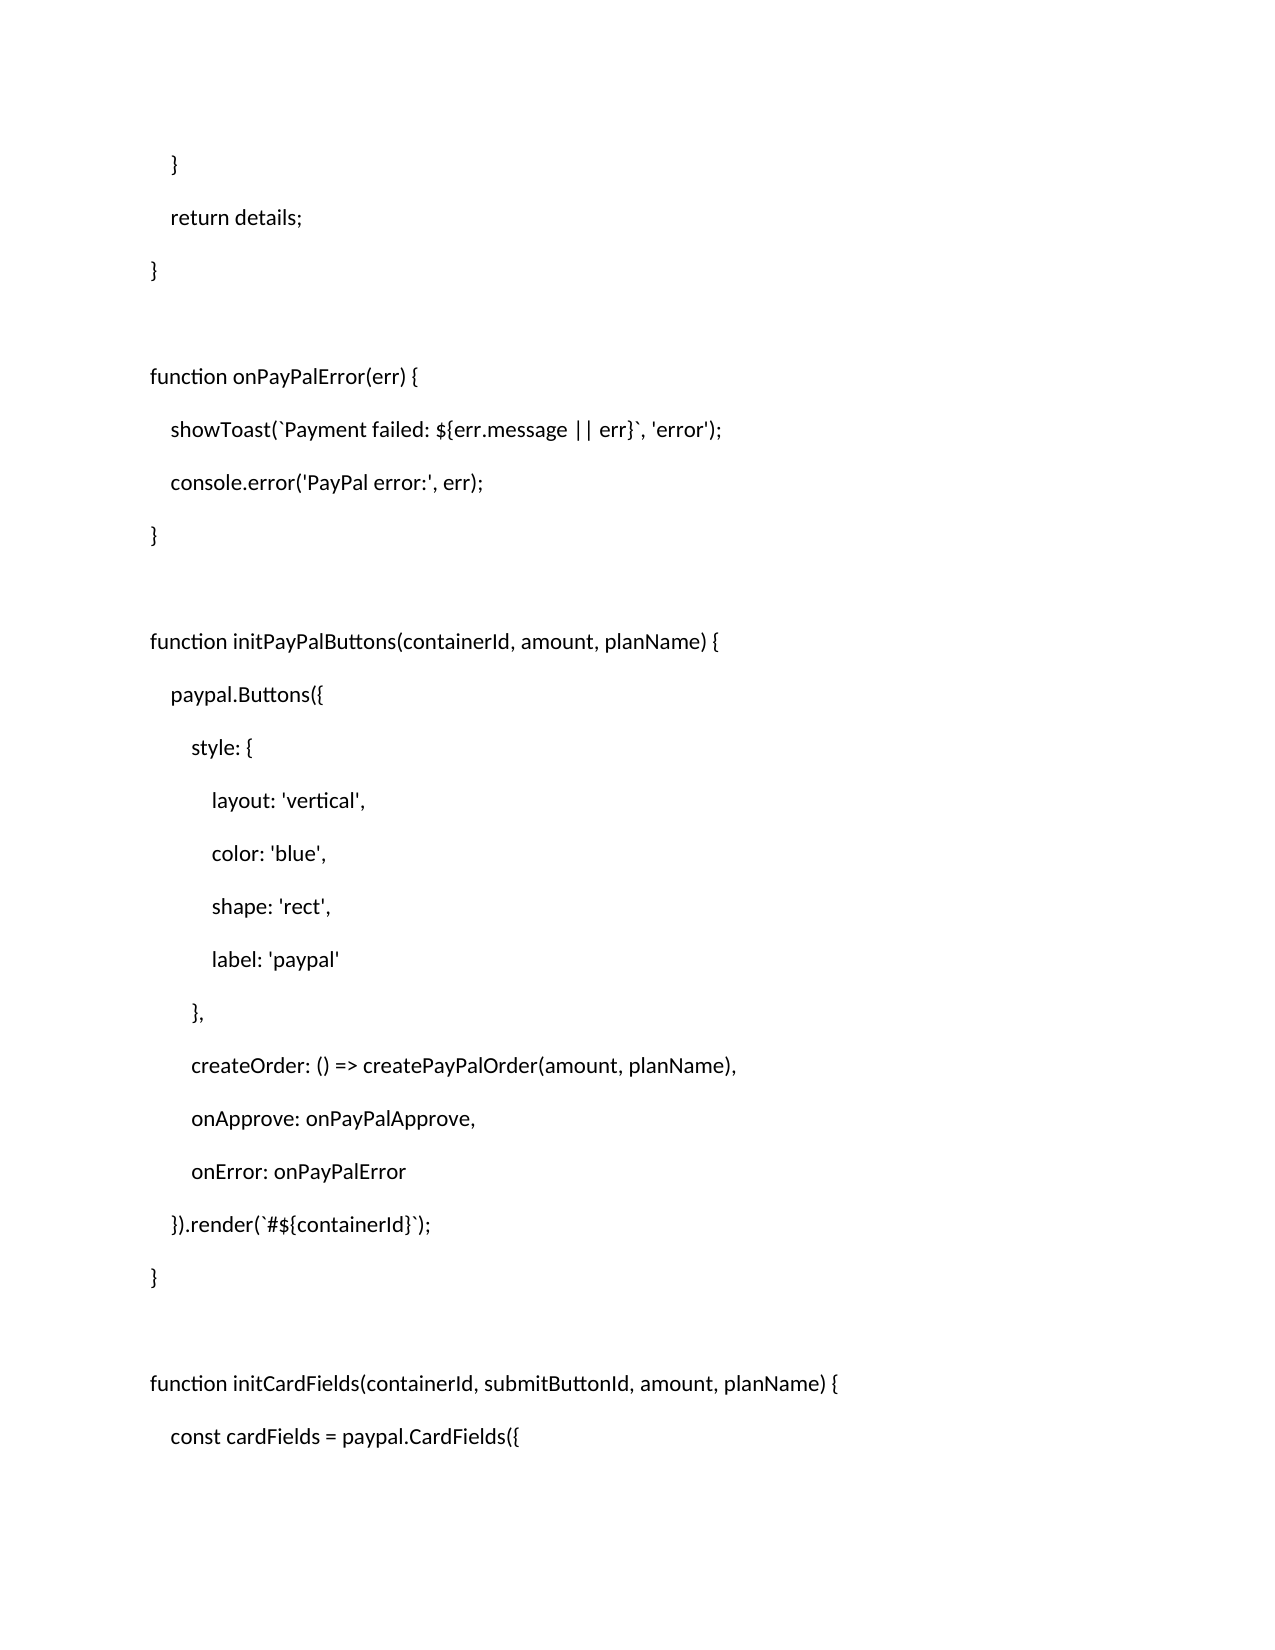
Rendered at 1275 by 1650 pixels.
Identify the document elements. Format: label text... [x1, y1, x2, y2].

text function onPayPalError(err) { [150, 362, 1125, 390]
text } [150, 256, 1125, 284]
text return details; [150, 203, 1125, 231]
text showToast(`Payment failed: ${err.message || err}`, 'error'); [150, 415, 1125, 443]
text const cardFields = paypal.CardFields({ [150, 1422, 1125, 1451]
text color: 'blue', [150, 839, 1125, 867]
text paypal.Buttons({ [150, 680, 1125, 708]
text onError: onPayPalError [150, 1157, 1125, 1185]
text onApprove: onPayPalApprove, [150, 1104, 1125, 1132]
text }, [150, 998, 1125, 1026]
text style: { [150, 733, 1125, 761]
text function initPayPalButtons(containerId, amount, planName) { [150, 627, 1125, 655]
text } [150, 521, 1125, 549]
text } [150, 1263, 1125, 1291]
text function initCardFields(containerId, submitButtonId, amount, planName) { [150, 1369, 1125, 1397]
text createOrder: () => createPayPalOrder(amount, planName), [150, 1051, 1125, 1079]
text } [150, 150, 1125, 178]
text layout: 'vertical', [150, 786, 1125, 814]
text }).render(`#${containerId}`); [150, 1210, 1125, 1238]
text console.error('PayPal error:', err); [150, 468, 1125, 496]
text label: 'paypal' [150, 945, 1125, 973]
text shape: 'rect', [150, 892, 1125, 920]
